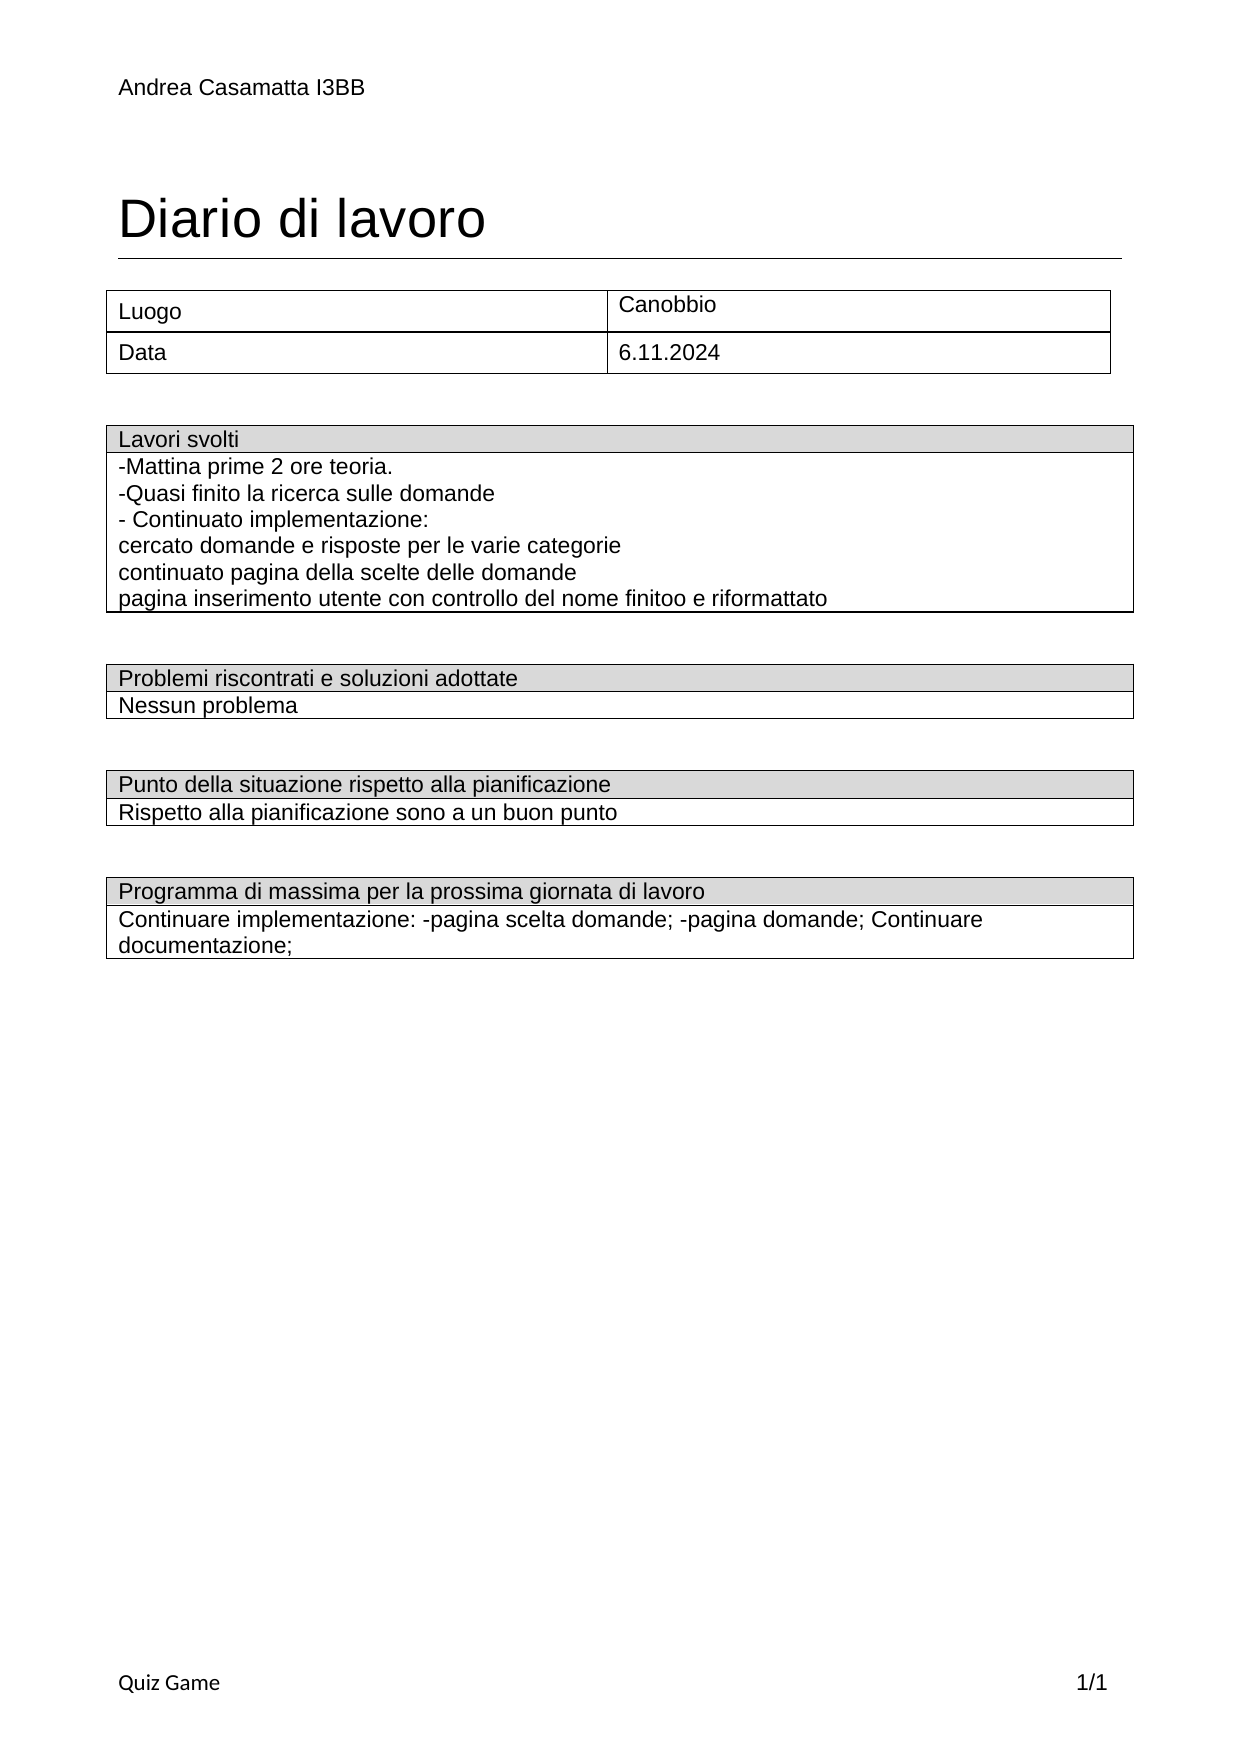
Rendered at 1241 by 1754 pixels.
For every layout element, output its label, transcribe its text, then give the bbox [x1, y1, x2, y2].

table_cell Nessun problema [107, 692, 1133, 718]
table_cell -Mattina prime 2 ore teoria. -Quasi finito la ricerca sulle domande - Continuato implementazione: cercato domande e risposte per le varie categorie continuato pagina della scelte delle domande pagina inserimento utente con controllo del nome finitoo e riformattato [107, 453, 1133, 611]
table_header Canobbio [608, 291, 1110, 331]
table_header Lavori svolti [107, 426, 1133, 452]
table_cell 6.11.2024 [608, 333, 1110, 373]
title Diario di lavoro [118, 187, 1122, 258]
table_cell Data [107, 333, 607, 373]
table_cell Rispetto alla pianificazione sono a un buon punto [107, 799, 1133, 825]
table_header Programma di massima per la prossima giornata di lavoro [107, 878, 1133, 904]
table_header Problemi riscontrati e soluzioni adottate [107, 665, 1133, 691]
table_header Luogo [107, 291, 607, 331]
table_header Punto della situazione rispetto alla pianificazione [107, 771, 1133, 798]
table_cell Continuare implementazione: -pagina scelta domande; -pagina domande; Continuare documentazione; [107, 906, 1133, 958]
